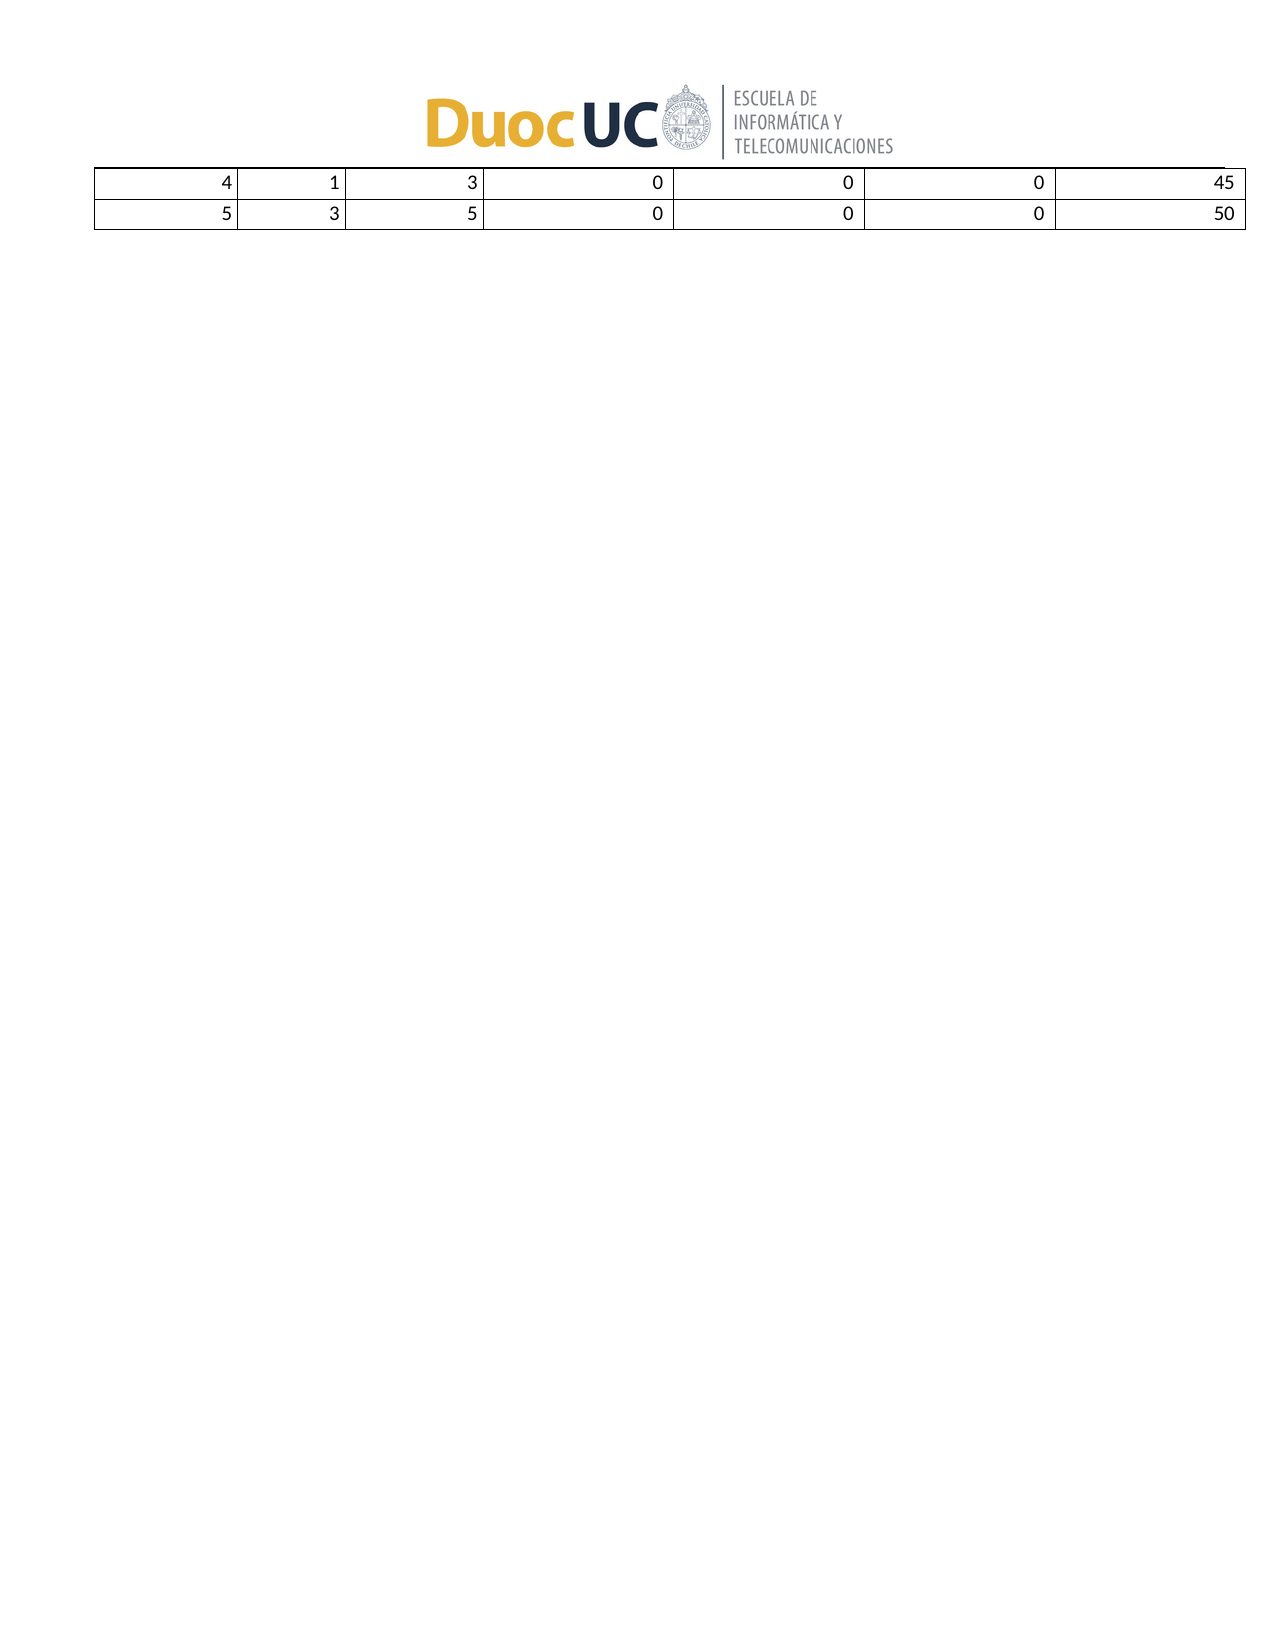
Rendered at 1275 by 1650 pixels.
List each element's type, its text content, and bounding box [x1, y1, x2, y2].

table_cell 0 [674, 169, 864, 199]
table_cell 5 [346, 200, 483, 229]
table_cell 0 [674, 200, 864, 229]
table_cell 0 [484, 169, 673, 199]
table_cell 45 [1056, 169, 1245, 199]
table_cell 4 [95, 169, 237, 199]
table_cell 0 [865, 200, 1055, 229]
table_cell 1 [238, 169, 345, 199]
table_cell 3 [346, 169, 483, 199]
table_cell 50 [1056, 200, 1245, 229]
table_cell 0 [865, 169, 1055, 199]
table_cell 5 [95, 200, 237, 229]
table_cell 3 [238, 200, 345, 229]
table_cell 0 [484, 200, 673, 229]
picture [422, 73, 898, 165]
